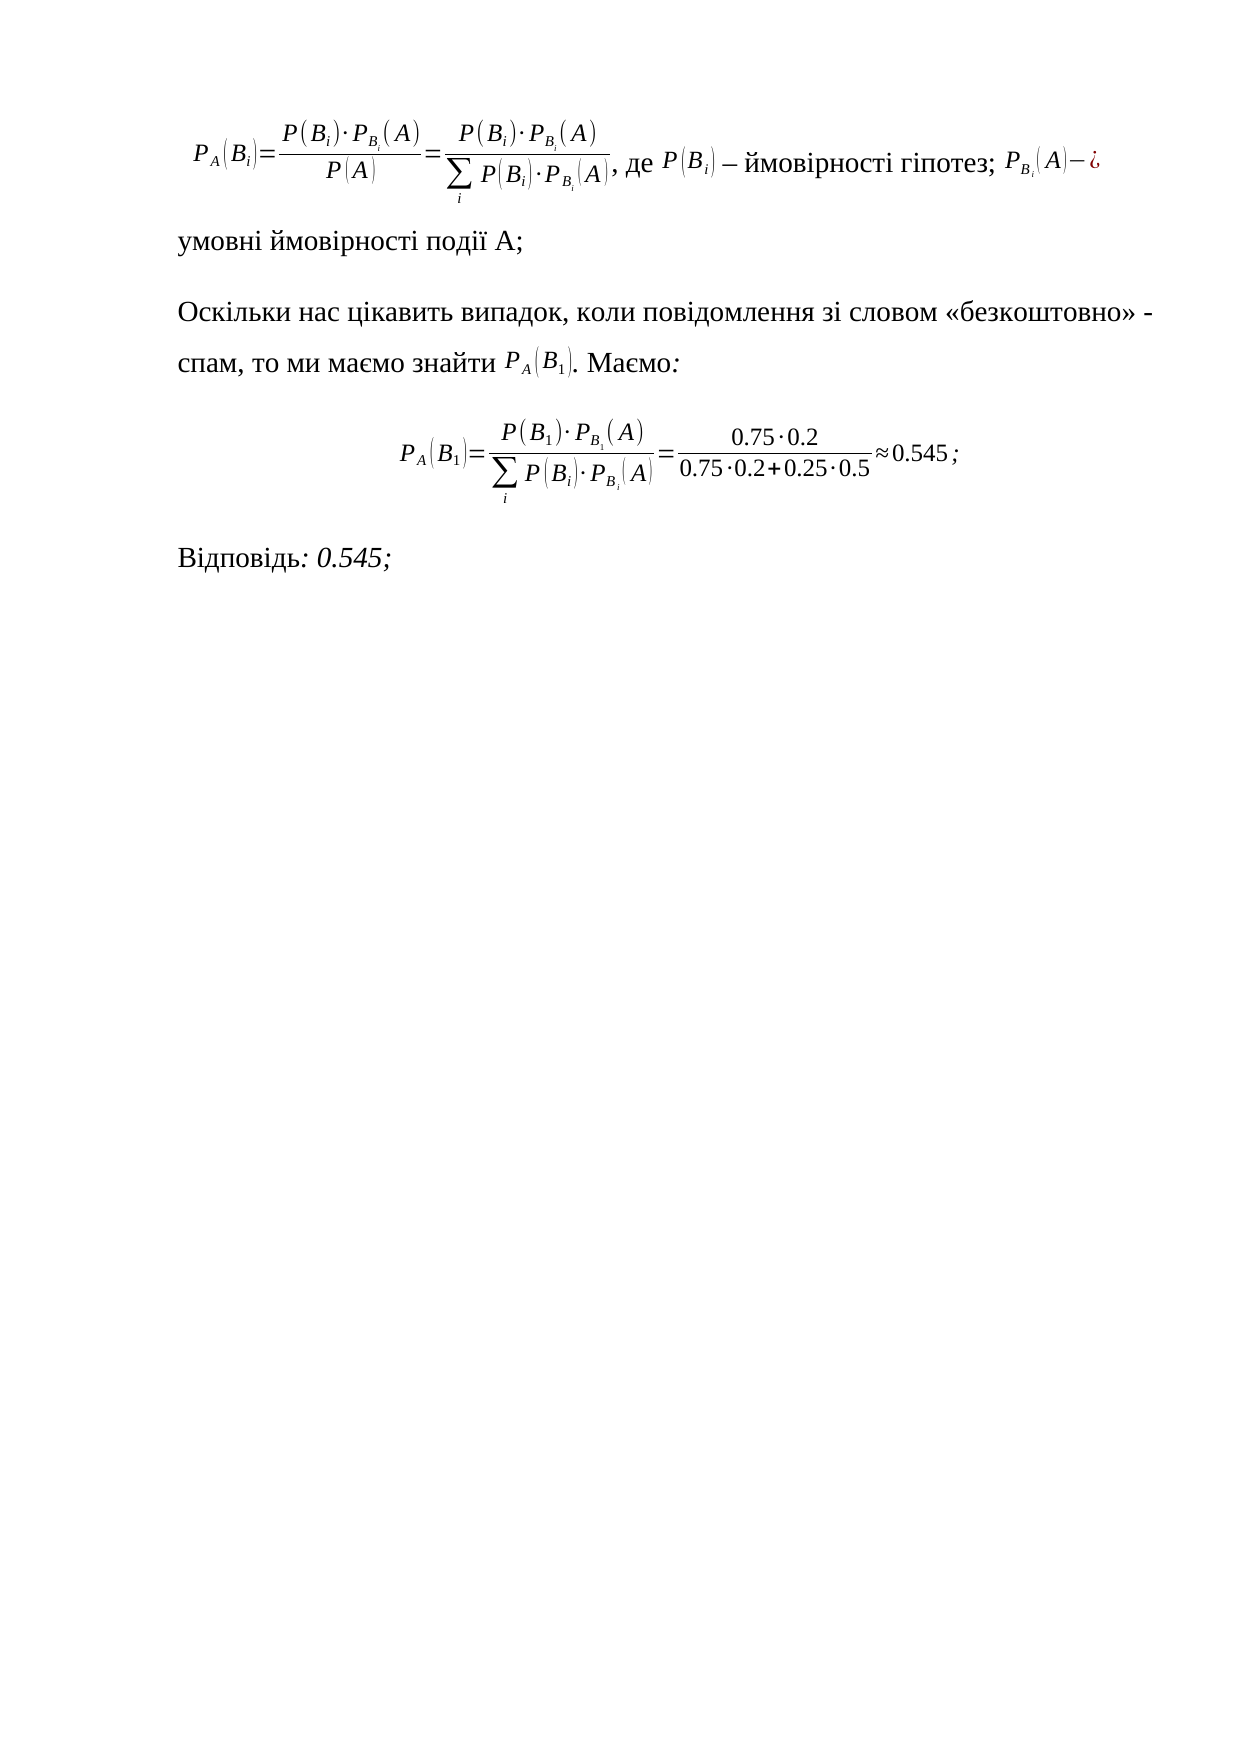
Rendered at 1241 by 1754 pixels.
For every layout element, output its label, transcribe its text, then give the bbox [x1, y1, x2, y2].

text , де – ймовірності гіпотез; умовні ймовірності події А; [177, 118, 1181, 257]
text Оскільки нас цікавить випадок, коли повідомлення зі словом «безкоштовно» - спам, то ми маємо знайти . Маємо: [177, 294, 1181, 379]
text Відповідь: 0.545; [177, 541, 1181, 574]
